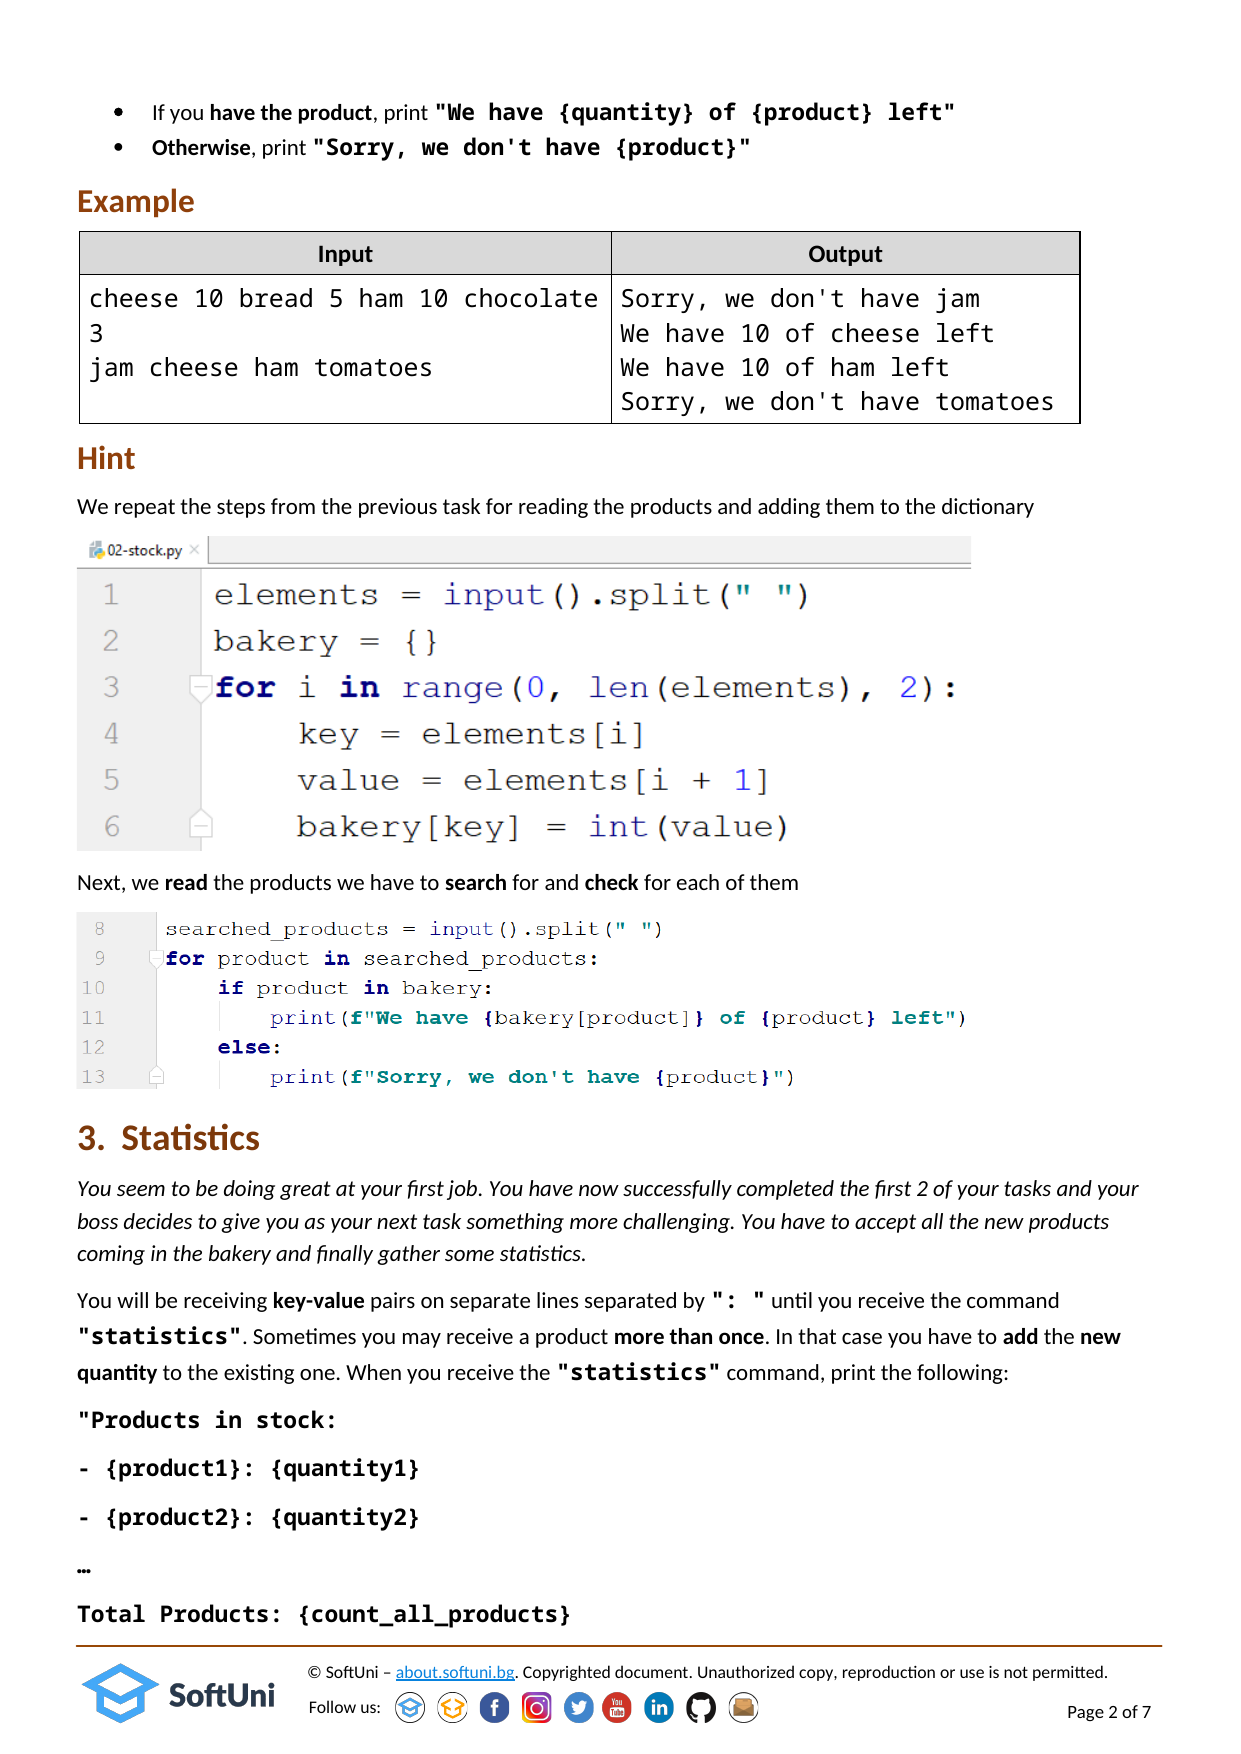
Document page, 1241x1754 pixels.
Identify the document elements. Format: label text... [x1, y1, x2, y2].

text … [77, 1549, 1163, 1581]
table_cell Sorry, we don't have jam We have 10 of cheese left We have 10 of ham left Sorry, we don't have tomatoes [612, 275, 1079, 423]
picture [75, 1658, 281, 1729]
text Next, we read the products we have to search for and check for each of them [77, 868, 1163, 896]
text - {product1}: {quantity1} [77, 1452, 1163, 1484]
picture [658, 1705, 667, 1714]
picture [437, 1692, 468, 1723]
list Otherwise, print "Sorry, we don't have {product}" [114, 131, 1163, 163]
text - {product2}: {quantity2} [77, 1501, 1163, 1532]
table_header Input [80, 232, 611, 274]
picture [479, 1692, 510, 1723]
picture [76, 912, 975, 1089]
picture [522, 1692, 552, 1723]
table_cell cheese 10 bread 5 ham 10 chocolate 3 jam cheese ham tomatoes [80, 275, 611, 423]
text We repeat the steps from the previous task for reading the products and adding them to the dictionary [77, 492, 1163, 520]
text Total Products: {count_all_products} [77, 1598, 1163, 1629]
subtitle Hint [77, 437, 1163, 478]
text "Products in stock: [77, 1404, 1163, 1435]
list If you have the product, print "We have {quantity} of {product} left" [114, 95, 1163, 127]
text You seem to be doing great at your first job. You have now successfully completed the first 2 of your tasks and your boss decides to give you as your next task something more challenging. You have to accept all the new products coming in the bakery and finally gather some statistics. [77, 1174, 1163, 1267]
picture [728, 1692, 759, 1723]
picture [644, 1692, 653, 1701]
text You will be receiving key-value pairs on separate lines separated by ": " until you receive the command "statistics". Sometimes you may receive a product more than once. In that case you have to add the new quantity to the existing one. When you receive the "statistics" command, print the following: [77, 1284, 1163, 1387]
picture [665, 1714, 674, 1723]
picture [686, 1692, 716, 1723]
picture [76, 536, 972, 851]
picture [665, 1692, 674, 1701]
picture [644, 1714, 653, 1723]
table_header Output [612, 232, 1079, 274]
subtitle Statistics [77, 1113, 1163, 1159]
picture [602, 1692, 632, 1723]
subtitle Example [77, 180, 1163, 221]
picture [564, 1692, 594, 1723]
picture [395, 1692, 425, 1723]
